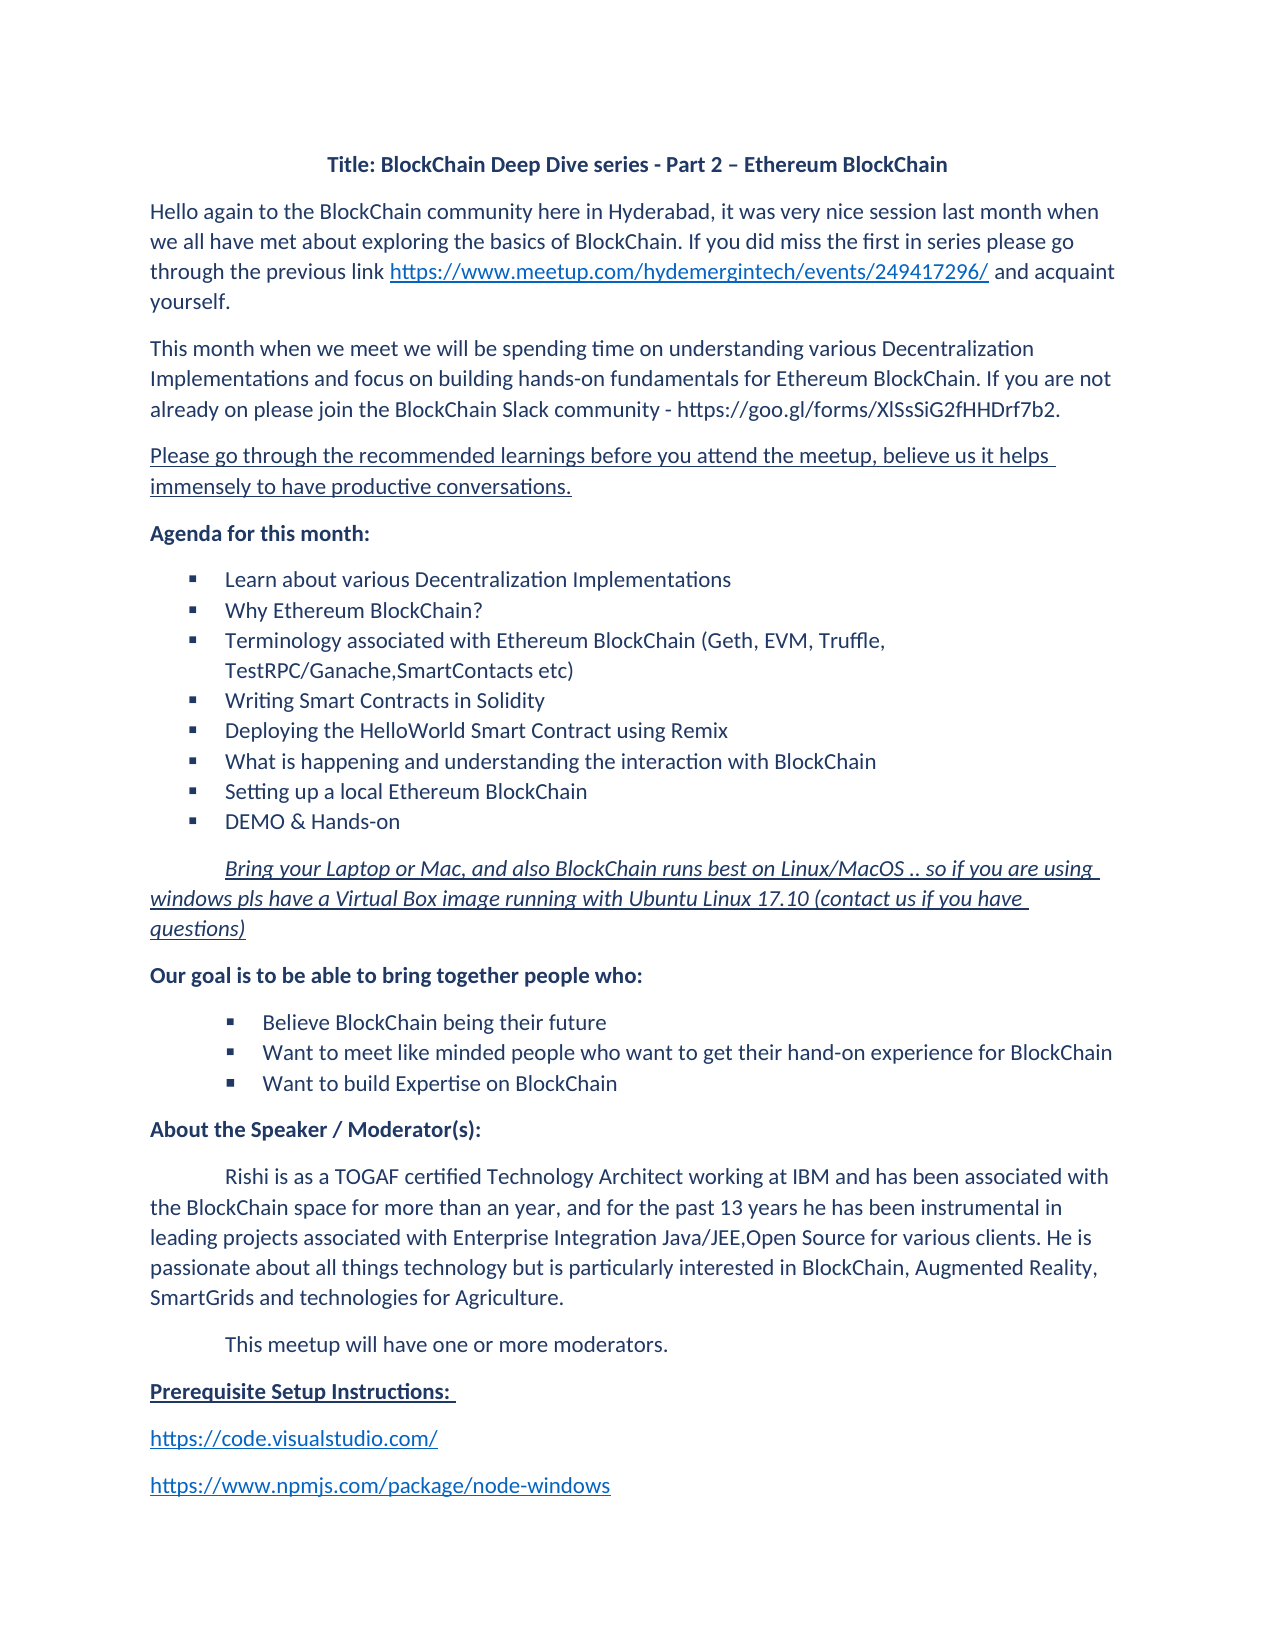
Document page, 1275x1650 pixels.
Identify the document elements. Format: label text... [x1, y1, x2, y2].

text This month when we meet we will be spending time on understanding various Decentralization Implementations and focus on building hands-on fundamentals for Ethereum BlockChain. If you are not already on please join the BlockChain Slack community - https://goo.gl/forms/XlSsSiG2fHHDrf7b2. [150, 334, 1125, 423]
text Bring your Laptop or Mac, and also BlockChain runs best on Linux/MacOS .. so if you are using windows pls have a Virtual Box image running with Ubuntu Linux 17.10 (contact us if you have questions) [150, 854, 1125, 943]
text Please go through the recommended learnings before you attend the meetup, believe us it helps immensely to have productive conversations. [150, 442, 1125, 500]
text Title: BlockChain Deep Dive series - Part 2 – Ethereum BlockChain [150, 150, 1125, 178]
text Rishi is as a TOGAF certified Technology Architect working at IBM and has been associated with the BlockChain space for more than an year, and for the past 13 years he has been instrumental in leading projects associated with Enterprise Integration Java/JEE,Open Source for various clients. He is passionate about all things technology but is particularly interested in BlockChain, Augmented Reality, SmartGrids and technologies for Agriculture. [150, 1162, 1125, 1311]
list Want to meet like minded people who want to get their hand-on experience for BlockChain [225, 1038, 1125, 1067]
list DEMO & Hands-on [187, 807, 1125, 835]
text About the Speaker / Moderator(s): [150, 1116, 1125, 1144]
list Terminology associated with Ethereum BlockChain (Geth, EVM, Truffle, TestRPC/Ganache,SmartContacts etc) [187, 626, 1125, 684]
list Why Ethereum BlockChain? [187, 596, 1125, 624]
list Setting up a local Ethereum BlockChain [187, 777, 1125, 805]
list Learn about various Decentralization Implementations [187, 566, 1125, 594]
text https://code.visualstudio.com/ [150, 1424, 1125, 1452]
list Deploying the HelloWorld Smart Contract using Remix [187, 717, 1125, 745]
text Prerequisite Setup Instructions: [150, 1377, 1125, 1405]
text Our goal is to be able to bring together people who: [150, 961, 1125, 989]
list Writing Smart Contracts in Solidity [187, 686, 1125, 714]
list What is happening and understanding the interaction with BlockChain [187, 747, 1125, 775]
list Believe BlockChain being their future [225, 1008, 1125, 1036]
text Hello again to the BlockChain community here in Hyderabad, it was very nice session last month when we all have met about exploring the basics of BlockChain. If you did miss the first in series please go through the previous link https://www.meetup.com/hydemergintech/events/249417296/ and acquaint yourself. [150, 197, 1125, 316]
text This meetup will have one or more moderators. [150, 1330, 1125, 1358]
text https://www.npmjs.com/package/node-windows [150, 1471, 1125, 1499]
text Agenda for this month: [150, 519, 1125, 547]
list Want to build Expertise on BlockChain [225, 1069, 1125, 1097]
